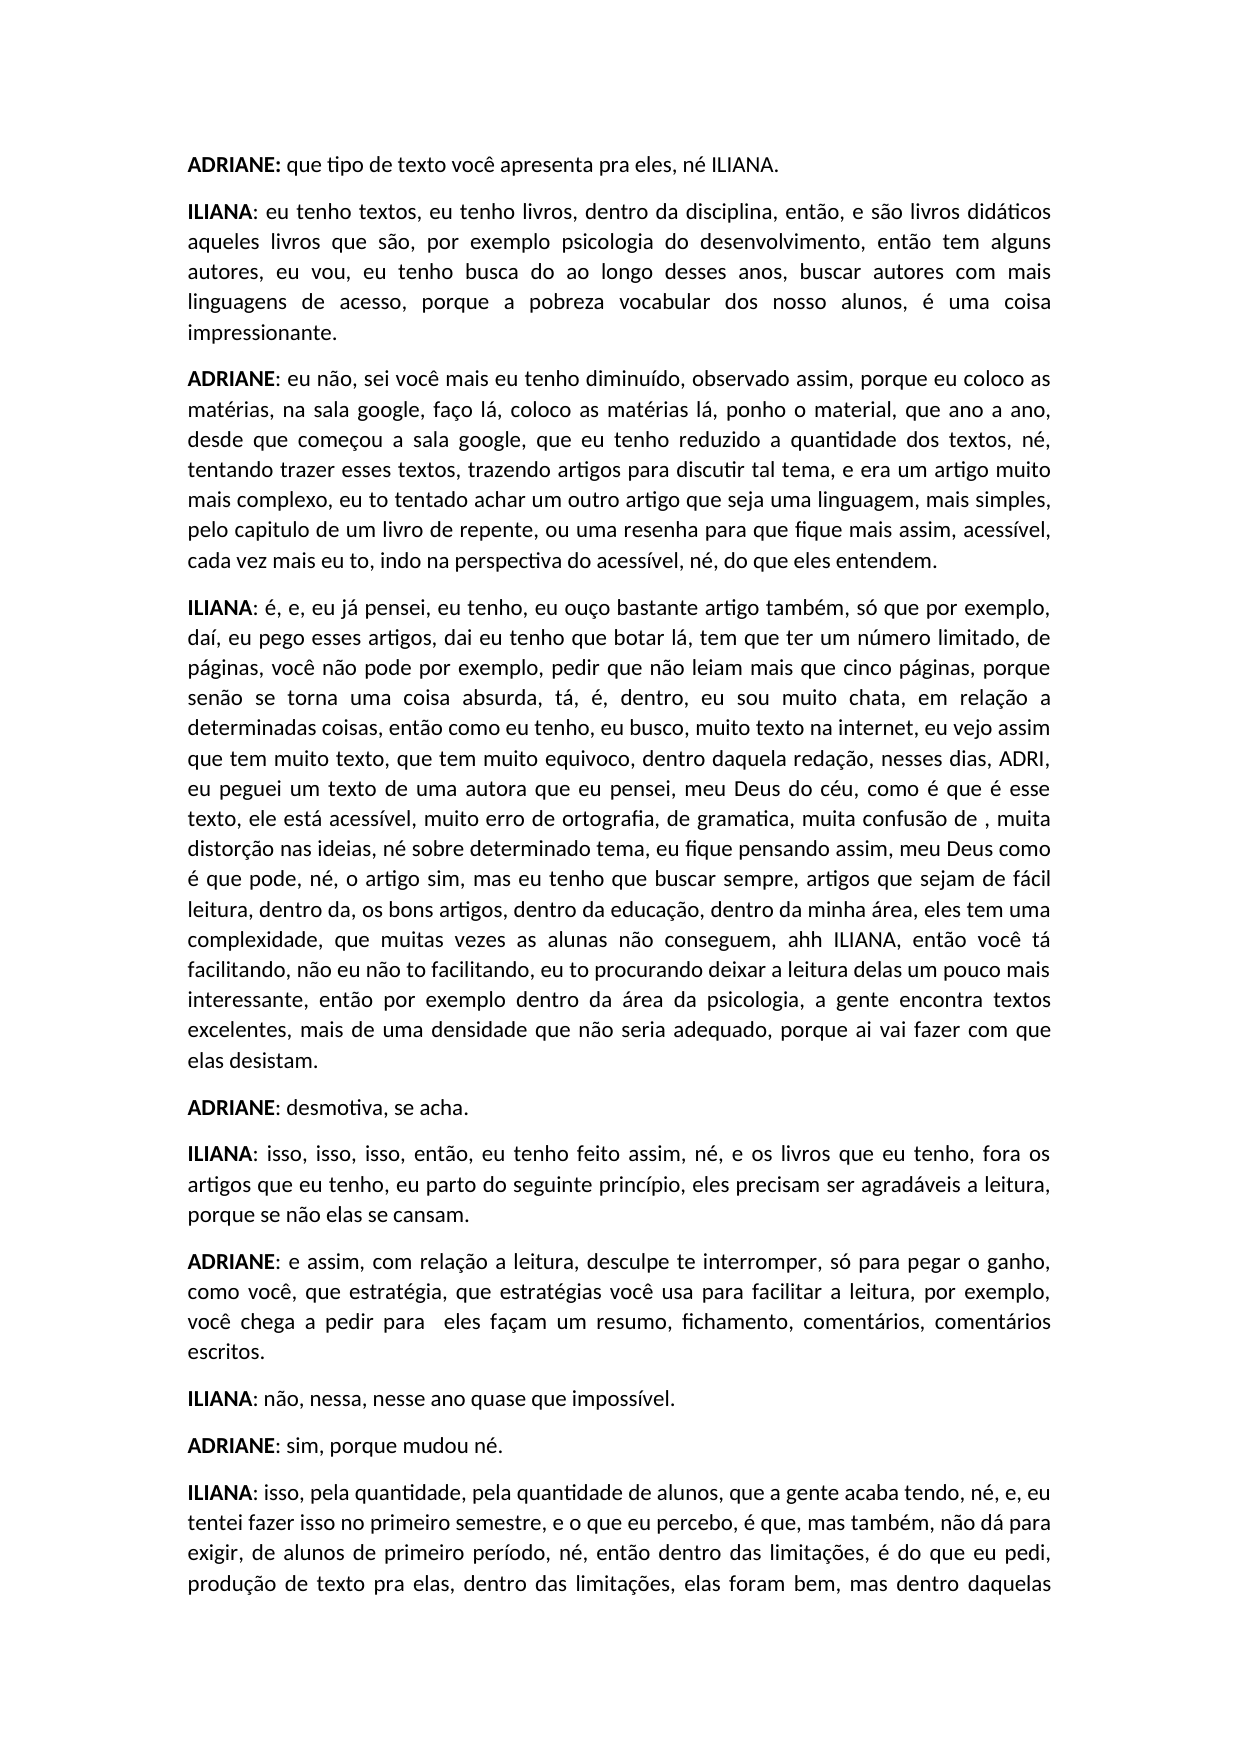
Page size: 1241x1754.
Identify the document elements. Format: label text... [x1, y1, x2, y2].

text ADRIANE: desmotiva, se acha. [187, 1093, 1053, 1121]
text ILIANA: não, nessa, nesse ano quase que impossível. [187, 1384, 1053, 1412]
text ADRIANE: que tipo de texto você apresenta pra eles, né ILIANA. [187, 150, 1053, 178]
text ADRIANE: sim, porque mudou né. [187, 1431, 1053, 1459]
text ADRIANE: eu não, sei você mais eu tenho diminuído, observado assim, porque eu coloco as matérias, na sala google, faço lá, coloco as matérias lá, ponho o material, que ano a ano, desde que começou a sala google, que eu tenho reduzido a quantidade dos textos, né, tentando trazer esses textos, trazendo artigos para discutir tal tema, e era um artigo muito mais complexo, eu to tentado achar um outro artigo que seja uma linguagem, mais simples, pelo capitulo de um livro de repente, ou uma resenha para que fique mais assim, acessível, cada vez mais eu to, indo na perspectiva do acessível, né, do que eles entendem. [187, 364, 1053, 574]
text ILIANA: é, e, eu já pensei, eu tenho, eu ouço bastante artigo também, só que por exemplo, daí, eu pego esses artigos, dai eu tenho que botar lá, tem que ter um número limitado, de páginas, você não pode por exemplo, pedir que não leiam mais que cinco páginas, porque senão se torna uma coisa absurda, tá, é, dentro, eu sou muito chata, em relação a determinadas coisas, então como eu tenho, eu busco, muito texto na internet, eu vejo assim que tem muito texto, que tem muito equivoco, dentro daquela redação, nesses dias, ADRI, eu peguei um texto de uma autora que eu pensei, meu Deus do céu, como é que é esse texto, ele está acessível, muito erro de ortografia, de gramatica, muita confusão de , muita distorção nas ideias, né sobre determinado tema, eu fique pensando assim, meu Deus como é que pode, né, o artigo sim, mas eu tenho que buscar sempre, artigos que sejam de fácil leitura, dentro da, os bons artigos, dentro da educação, dentro da minha área, eles tem uma complexidade, que muitas vezes as alunas não conseguem, ahh ILIANA, então você tá facilitando, não eu não to facilitando, eu to procurando deixar a leitura delas um pouco mais interessante, então por exemplo dentro da área da psicologia, a gente encontra textos excelentes, mais de uma densidade que não seria adequado, porque ai vai fazer com que elas desistam. [187, 593, 1053, 1074]
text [187, 1478, 1053, 1597]
text ADRIANE: e assim, com relação a leitura, desculpe te interromper, só para pegar o ganho, como você, que estratégia, que estratégias você usa para facilitar a leitura, por exemplo, você chega a pedir para eles façam um resumo, fichamento, comentários, comentários escritos. [187, 1247, 1053, 1366]
text ILIANA: eu tenho textos, eu tenho livros, dentro da disciplina, então, e são livros didáticos aqueles livros que são, por exemplo psicologia do desenvolvimento, então tem alguns autores, eu vou, eu tenho busca do ao longo desses anos, buscar autores com mais linguagens de acesso, porque a pobreza vocabular dos nosso alunos, é uma coisa impressionante. [187, 197, 1053, 346]
text ILIANA: isso, isso, isso, então, eu tenho feito assim, né, e os livros que eu tenho, fora os artigos que eu tenho, eu parto do seguinte princípio, eles precisam ser agradáveis a leitura, porque se não elas se cansam. [187, 1139, 1053, 1228]
